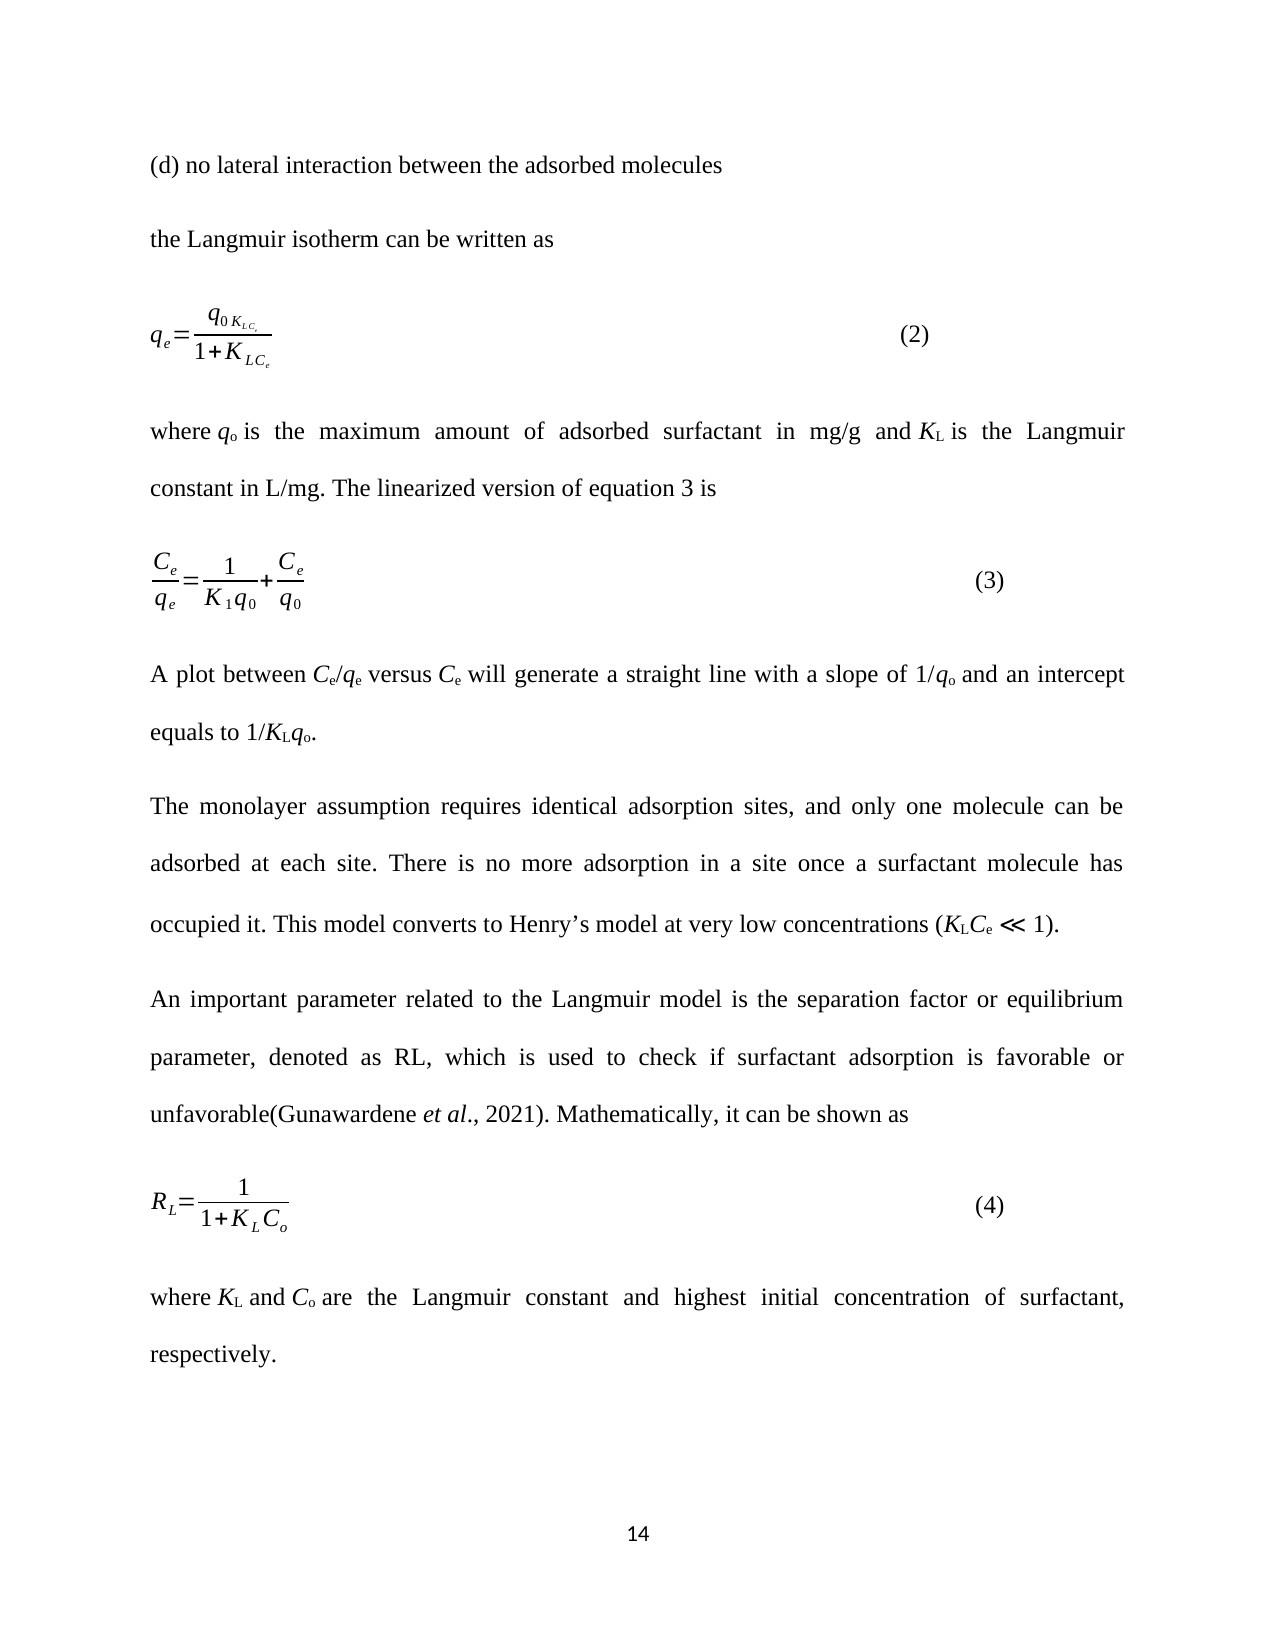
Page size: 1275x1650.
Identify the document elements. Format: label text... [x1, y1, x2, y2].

text the Langmuir isotherm can be written as [150, 224, 1125, 253]
text (d) no lateral interaction between the adsorbed molecules [150, 150, 1125, 179]
text where qo is the maximum amount of adsorbed surfactant in mg/g and KL is the Langmuir constant in L/mg. The linearized version of equation 3 is [150, 416, 1125, 502]
text (3) [150, 547, 1125, 614]
text (4) [150, 1173, 1125, 1236]
text The monolayer assumption requires identical adsorption sites, and only one molecule can be adsorbed at each site. There is no more adsorption in a site once a surfactant molecule has occupied it. This model converts to Henry’s model at very low concentrations (KLCe ≪ 1). [150, 791, 1125, 937]
text where KL and Co are the Langmuir constant and highest initial concentration of surfactant, respectively. [150, 1282, 1125, 1368]
text An important parameter related to the Langmuir model is the separation factor or equilibrium parameter, denoted as RL, which is used to check if surfactant adsorption is favorable or unfavorable(Gunawardene et al., 2021). Mathematically, it can be shown as [150, 984, 1125, 1128]
text A plot between Ce/qe versus Ce will generate a straight line with a slope of 1/qo and an intercept equals to 1/KLqo. [150, 659, 1125, 746]
text (2) [150, 298, 1125, 370]
